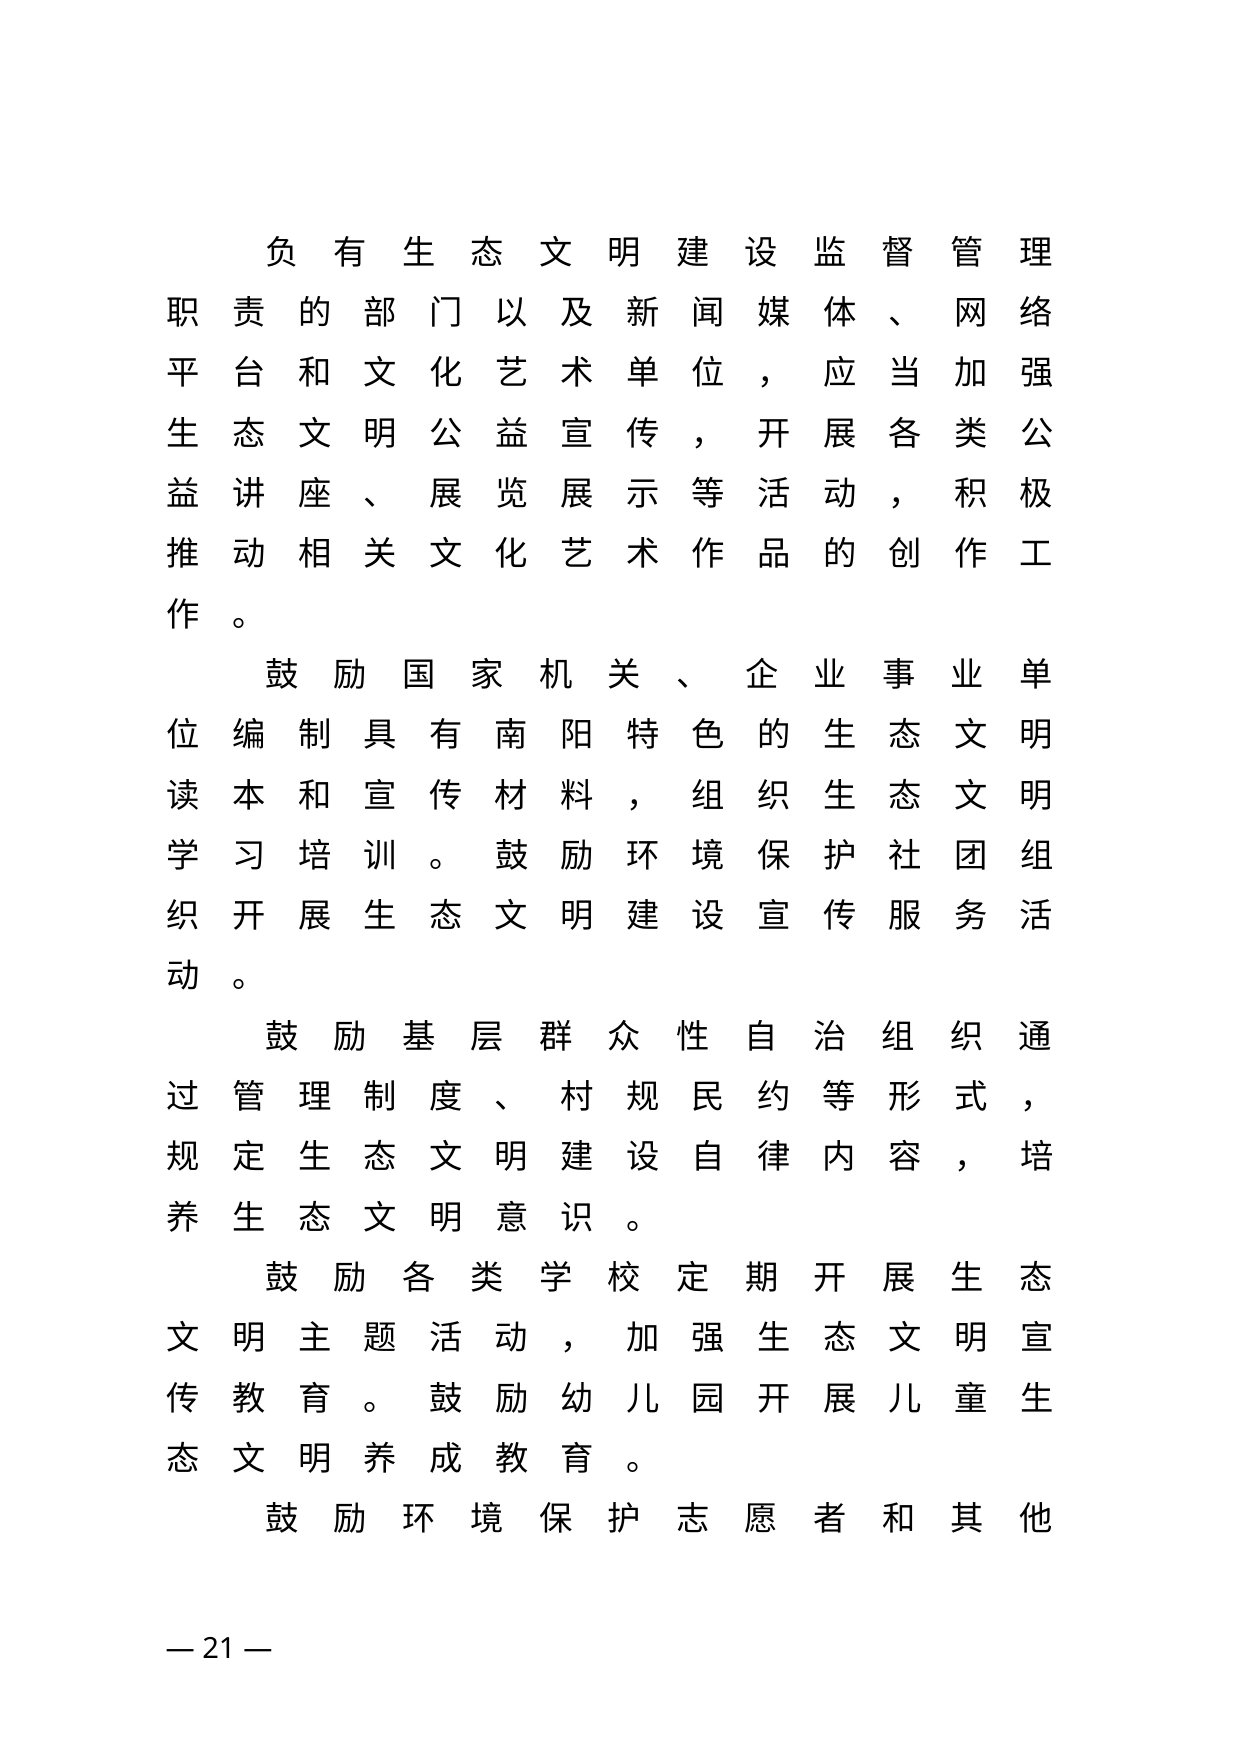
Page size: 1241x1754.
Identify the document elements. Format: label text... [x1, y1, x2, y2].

text 鼓励各类学校定期开展生态文明主题活动，加强生态文明宣传教育。鼓励幼儿园开展儿童生态文明养成教育。 [167, 1245, 1085, 1486]
text 鼓励基层群众性自治组织通过管理制度、村规民约等形式，规定生态文明建设自律内容，培养生态文明意识。 [167, 1003, 1085, 1245]
text 负有生态文明建设监督管理职责的部门以及新闻媒体、网络平台和文化艺术单位，应当加强生态文明公益宣传，开展各类公益讲座、展览展示等活动，积极推动相关文化艺术作品的创作工作。 [167, 219, 1085, 642]
text 鼓励国家机关、企业事业单位编制具有南阳特色的生态文明读本和宣传材料，组织生态文明学习培训。鼓励环境保护社团组织开展生态文明建设宣传服务活动。 [167, 642, 1085, 1003]
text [167, 1486, 1085, 1546]
